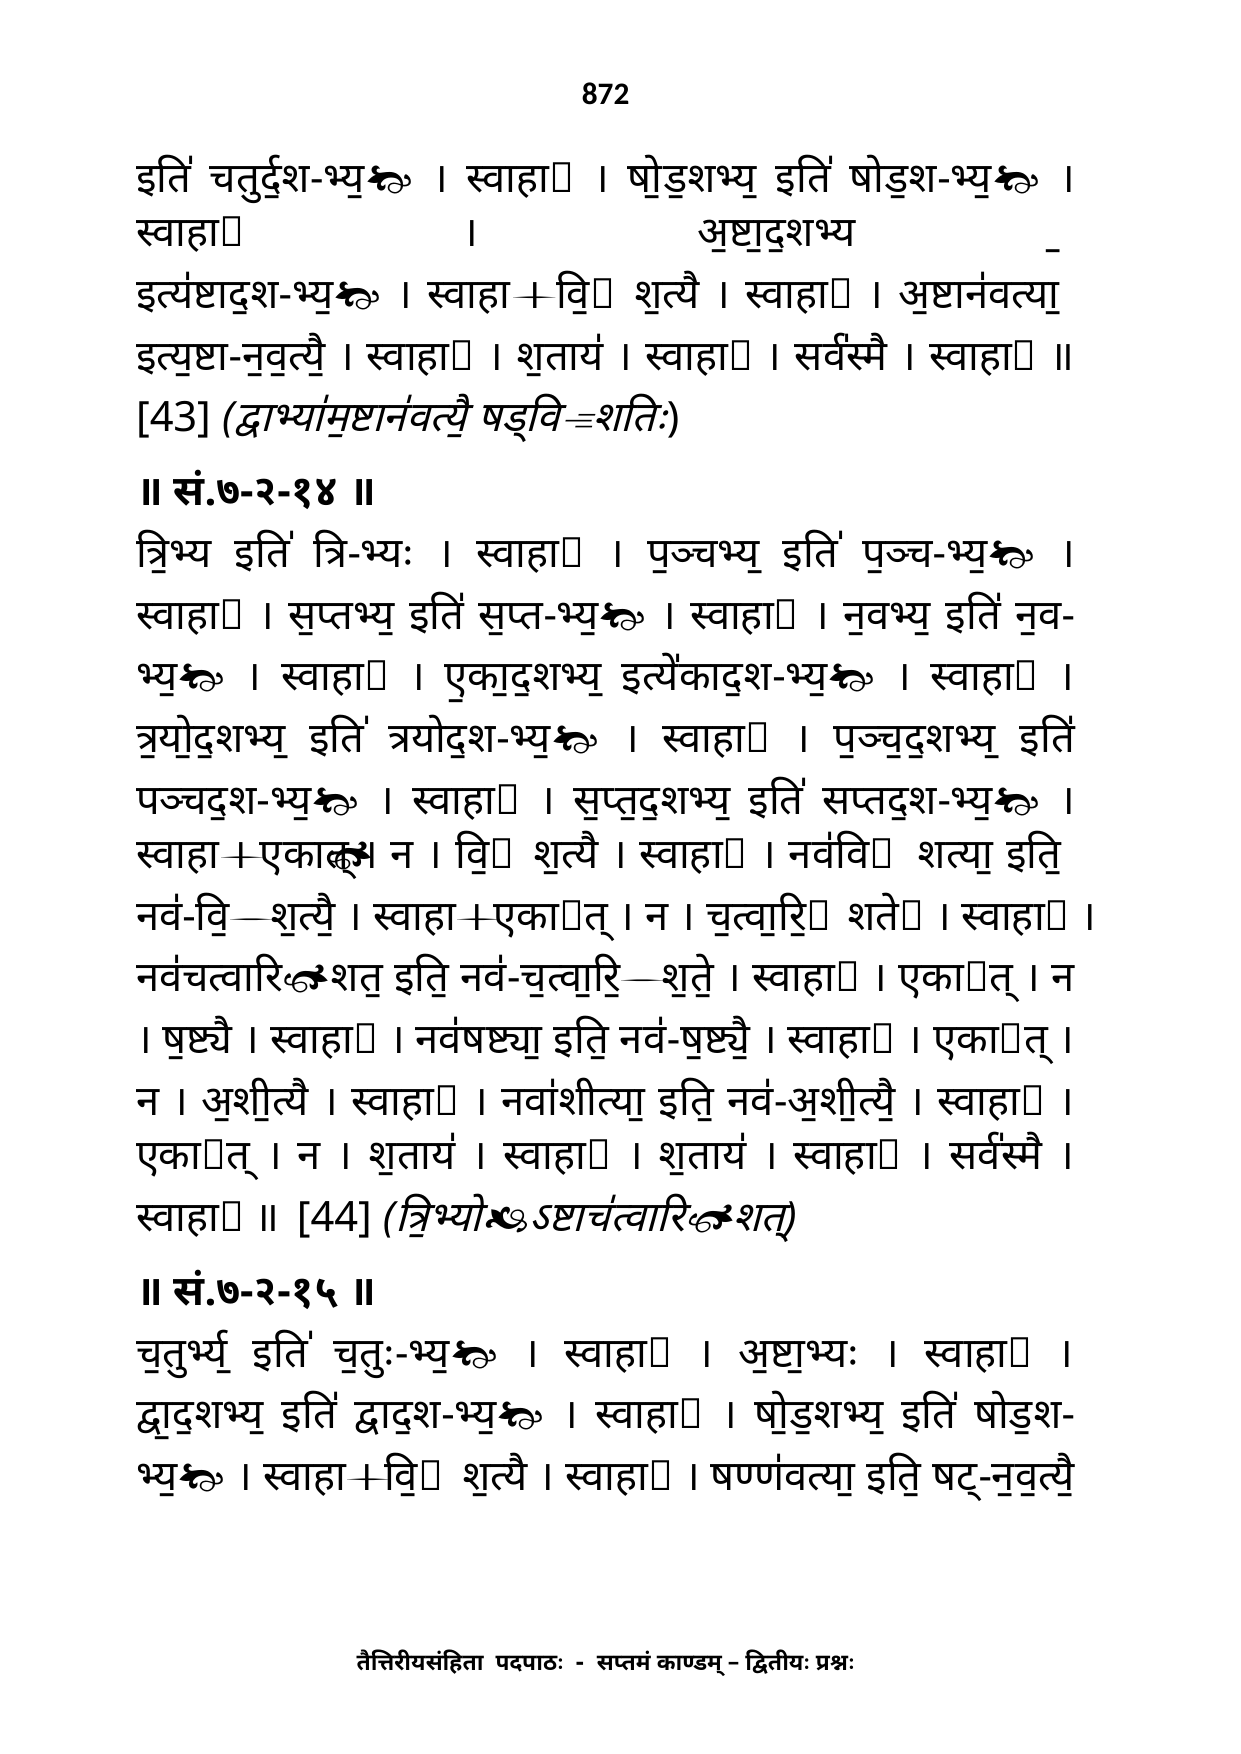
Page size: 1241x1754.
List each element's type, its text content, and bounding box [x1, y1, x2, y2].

text ॥ सं.७-२-१४ ॥ [136, 461, 1075, 523]
text ॥ सं.७-२-१५ ॥ [136, 1261, 1075, 1322]
text त्रि॒भ्य इति॑ त्रि-भ्यः । स्वाहा । प॒ञ्चभ्य॒ इति॑ प॒ञ्च-भ्य॒ । स्वाहा । स॒प्तभ्य॒ इति॑ स॒प्त-भ्य॒ । स्वाहा । न॒वभ्य॒ इति॑ न॒व-भ्य॒ । स्वाहा । ए॒का॒द॒शभ्य॒ इत्ये॑काद॒श-भ्य॒ । स्वाहा । त्र॒यो॒द॒शभ्य॒ इति॑ त्रयोद॒श-भ्य॒ । स्वाहा । प॒ञ्च॒द॒शभ्य॒ इति॑ पञ्चद॒श-भ्य॒ । स्वाहा । स॒प्त॒द॒शभ्य॒ इति॑ सप्तद॒श-भ्य॒ । स्वाहा । एकात् । न । वि॒श॒त्यै । स्वाहा । नव॑विशत्या॒ इति॒ नव॑-वि॒श॒त्यै॒ । स्वाहा । एकात् । न । च॒त्वा॒रि॒शते । स्वाहा । नव॑चत्वारिशत॒ इति॒ नव॑-च॒त्वा॒रि॒श॒ते॒ । स्वाहा । एकात् । न । ष॒ष्ट्यै । स्वाहा । नव॑षष्ट्या॒ इति॒ नव॑-ष॒ष्ट्यै॒ । स्वाहा । एकात् । न । अ॒शी॒त्यै । स्वाहा । नवा॑शीत्या॒ इति॒ नव॑-अ॒शी॒त्यै॒ । स्वाहा । एकात् । न । श॒ताय॑ । स्वाहा । श॒ताय॑ । स्वाहा । सर्व॑स्मै । स्वाहा ॥ [44] (त्रि॒भ्योऽष्टाच॑त्वारिशत्) [136, 523, 1075, 1248]
